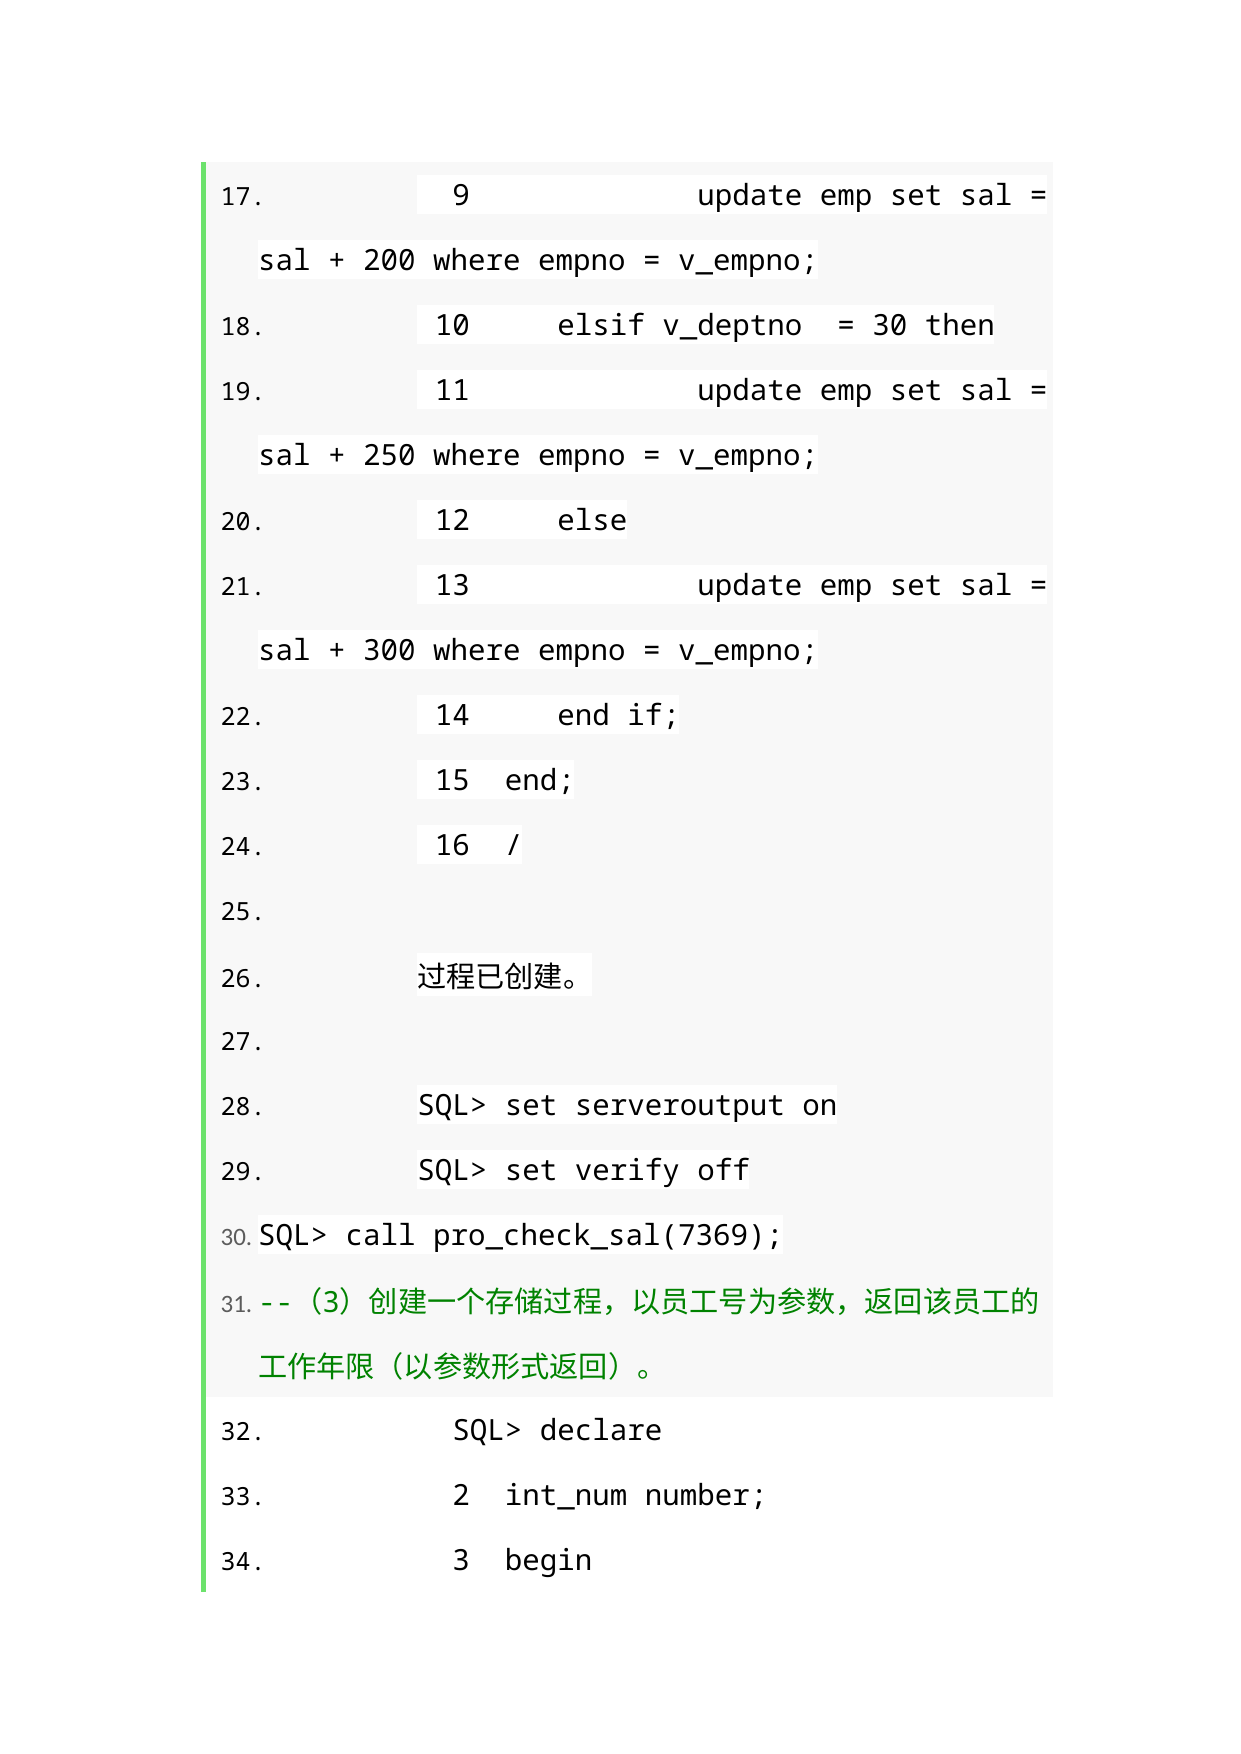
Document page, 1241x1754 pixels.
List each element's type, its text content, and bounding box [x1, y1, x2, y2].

list 2 int_num number; [206, 1462, 1053, 1527]
list 9 update emp set sal = sal + 200 where empno = v_empno; [206, 162, 1053, 292]
list SQL> set verify off [206, 1137, 1053, 1202]
list SQL> declare [206, 1397, 1053, 1462]
list 15 end; [206, 747, 1053, 812]
list --（3）创建一个存储过程，以员工号为参数，返回该员工的工作年限（以参数形式返回）。 [206, 1267, 1053, 1397]
list SQL> set serveroutput on [206, 1072, 1053, 1137]
list 16 / [206, 812, 1053, 877]
list 11 update emp set sal = sal + 250 where empno = v_empno; [206, 357, 1053, 487]
list SQL> call pro_check_sal(7369); [206, 1202, 1053, 1267]
list 13 update emp set sal = sal + 300 where empno = v_empno; [206, 552, 1053, 682]
list 3 begin [206, 1527, 1053, 1592]
list 14 end if; [206, 682, 1053, 747]
list 12 else [206, 487, 1053, 552]
list 10 elsif v_deptno = 30 then [206, 292, 1053, 357]
list 过程已创建。 [206, 942, 1053, 1007]
